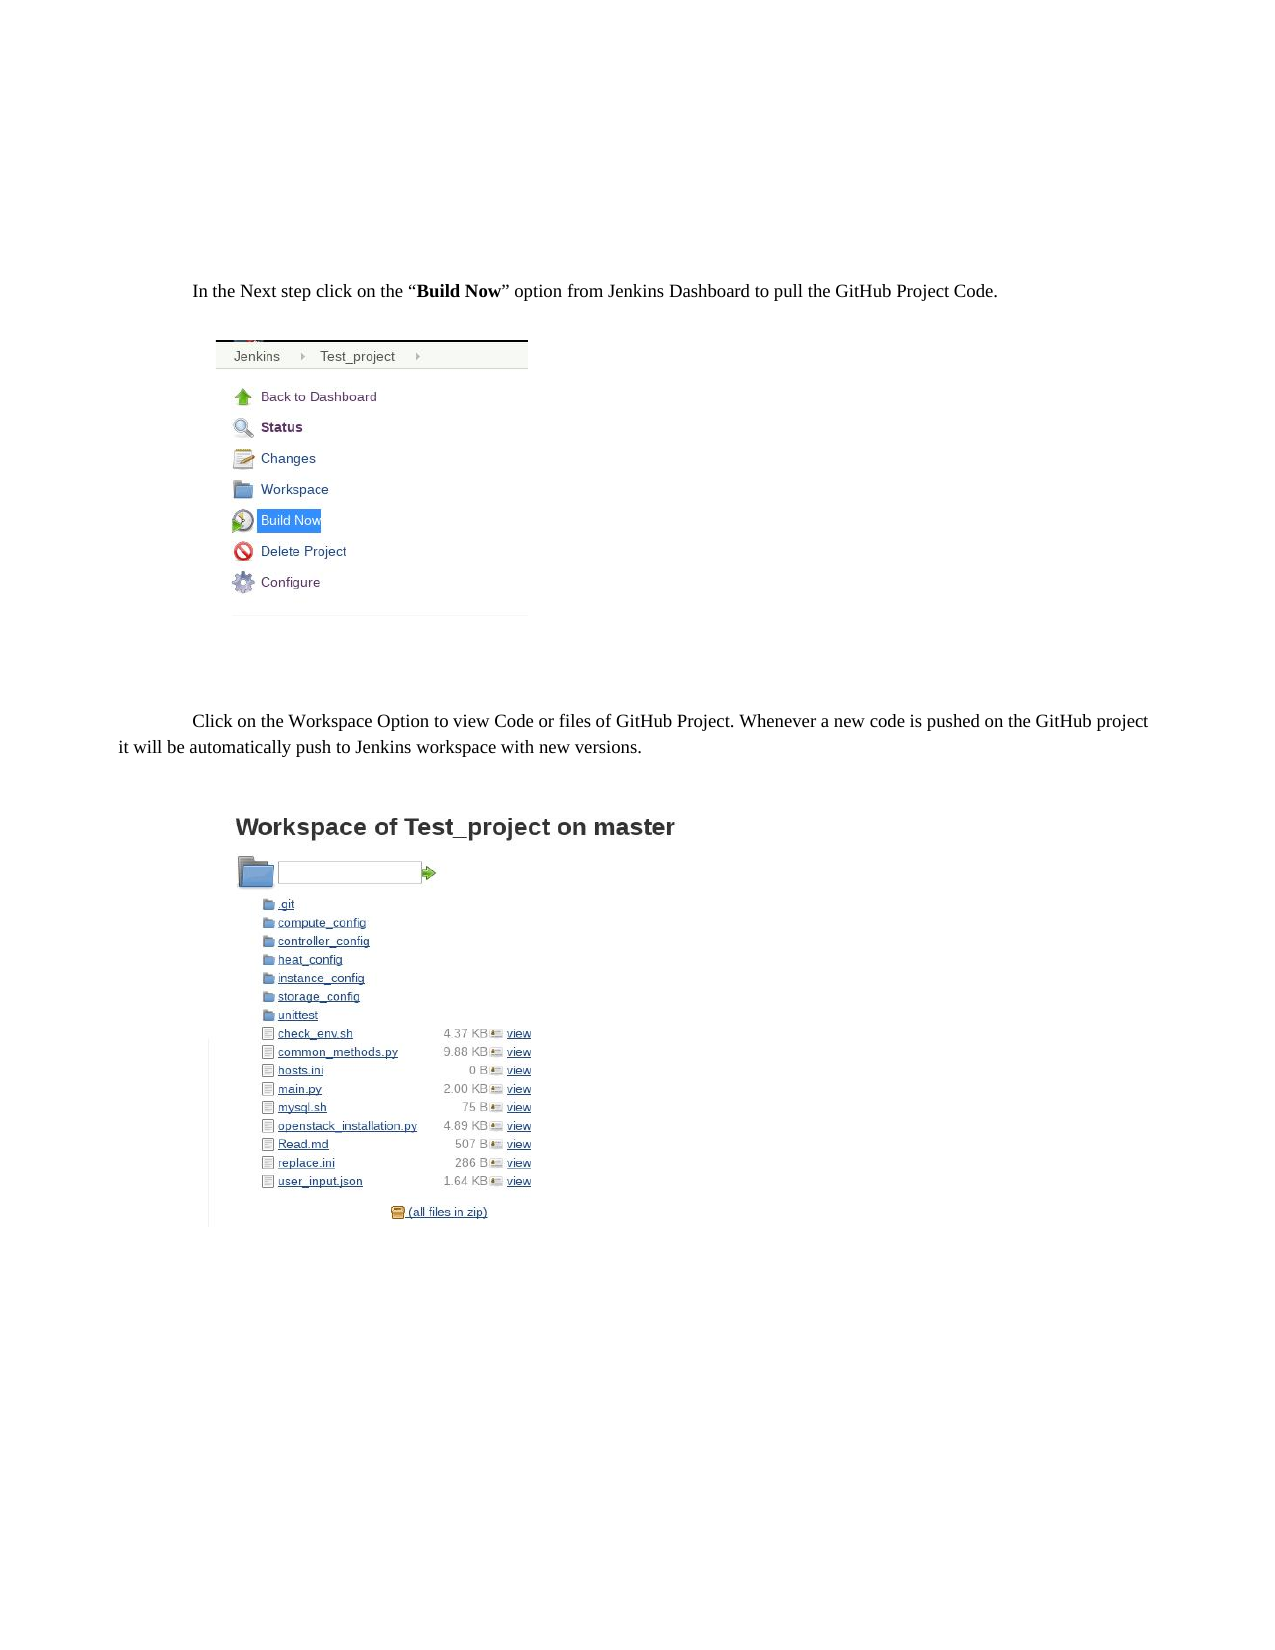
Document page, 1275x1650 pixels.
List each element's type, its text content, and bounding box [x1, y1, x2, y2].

picture [215, 340, 528, 616]
picture [208, 789, 738, 1227]
text Click on the Workspace Option to view Code or files of GitHub Project. Whenever a new code is pushed on the GitHub project it will be automatically push to Jenkins workspace with new versions. [118, 710, 1157, 757]
text In the Next step click on the “Build Now” option from Jenkins Dashboard to pull the GitHub Project Code. [118, 280, 1157, 301]
